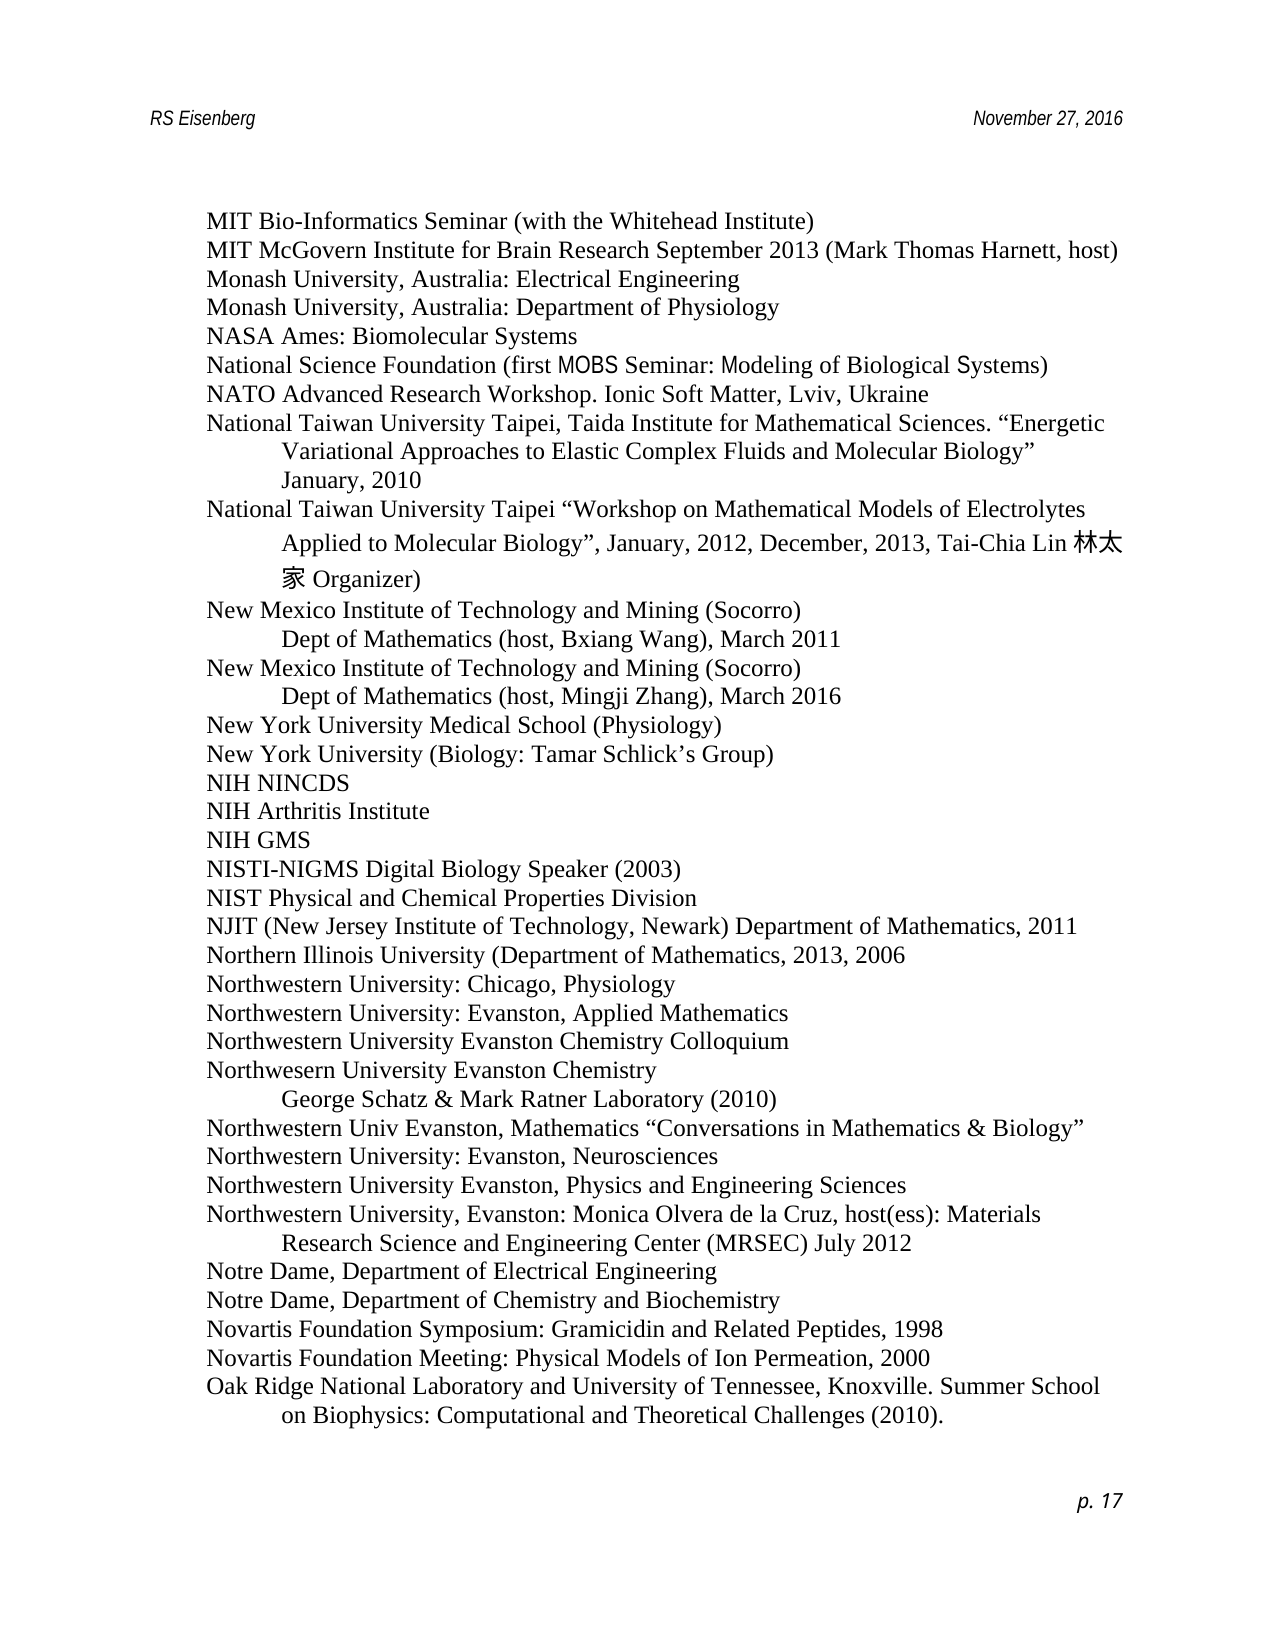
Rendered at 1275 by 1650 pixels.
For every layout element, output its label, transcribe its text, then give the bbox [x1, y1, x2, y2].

text NATO Advanced Research Workshop. Ionic Soft Matter, Lviv, Ukraine [206, 379, 1125, 408]
text Northern Illinois University (Department of Mathematics, 2013, 2006 [206, 940, 1125, 969]
text Northwestern University Evanston, Physics and Engineering Sciences [206, 1170, 1125, 1199]
text Monash University, Australia: Electrical Engineering [206, 264, 1125, 292]
text Northwesern University Evanston Chemistry George Schatz & Mark Ratner Laboratory (2010) [206, 1055, 1125, 1113]
text NASA Ames: Biomolecular Systems [206, 321, 1125, 350]
text New York University (Biology: Tamar Schlick’s Group) [206, 739, 1125, 768]
text NIH Arthritis Institute [206, 796, 1125, 825]
text New Mexico Institute of Technology and Mining (Socorro) Dept of Mathematics (host, Bxiang Wang), March 2011 [206, 595, 1125, 653]
text Monash University, Australia: Department of Physiology [206, 292, 1125, 321]
text Notre Dame, Department of Chemistry and Biochemistry [206, 1285, 1125, 1314]
text New York University Medical School (Physiology) [206, 710, 1125, 739]
text Oak Ridge National Laboratory and University of Tennessee, Knoxville. Summer School on Biophysics: Computational and Theoretical Challenges (2010). [206, 1371, 1125, 1429]
text NISTI-NIGMS Digital Biology Speaker (2003) [206, 854, 1125, 883]
text NJIT (New Jersey Institute of Technology, Newark) Department of Mathematics, 2011 [206, 911, 1125, 940]
text MIT Bio-Informatics Seminar (with the Whitehead Institute) [206, 206, 1125, 235]
text National Taiwan University Taipei “Workshop on Mathematical Models of Electrolytes Applied to Molecular Biology”, January, 2012, December, 2013, Tai-Chia Lin 林太家 Organizer) [206, 494, 1125, 595]
text New Mexico Institute of Technology and Mining (Socorro) Dept of Mathematics (host, Mingji Zhang), March 2016 [206, 653, 1125, 710]
text Northwestern University: Evanston, Applied Mathematics [206, 998, 1125, 1026]
text Northwestern University: Evanston, Neurosciences [206, 1141, 1125, 1170]
text MIT McGovern Institute for Brain Research September 2013 (Mark Thomas Harnett, host) [206, 235, 1125, 264]
text Novartis Foundation Symposium: Gramicidin and Related Peptides, 1998 [206, 1314, 1125, 1343]
text National Taiwan University Taipei, Taida Institute for Mathematical Sciences. “Energetic Variational Approaches to Elastic Complex Fluids and Molecular Biology” January, 2010 [206, 408, 1125, 494]
text Notre Dame, Department of Electrical Engineering [206, 1256, 1125, 1285]
text Northwestern Univ Evanston, Mathematics “Conversations in Mathematics & Biology” [206, 1113, 1125, 1141]
text Northwestern University Evanston Chemistry Colloquium [206, 1026, 1125, 1055]
text NIH NINCDS [206, 768, 1125, 796]
text Novartis Foundation Meeting: Physical Models of Ion Permeation, 2000 [206, 1343, 1125, 1371]
text Northwestern University, Evanston: Monica Olvera de la Cruz, host(ess): Materials Research Science and Engineering Center (MRSEC) July 2012 [206, 1199, 1125, 1256]
text NIH GMS [206, 825, 1125, 854]
text National Science Foundation (first MOBS Seminar: Modeling of Biological Systems) [206, 350, 1125, 379]
text NIST Physical and Chemical Properties Division [206, 883, 1125, 911]
text Northwestern University: Chicago, Physiology [206, 969, 1125, 998]
